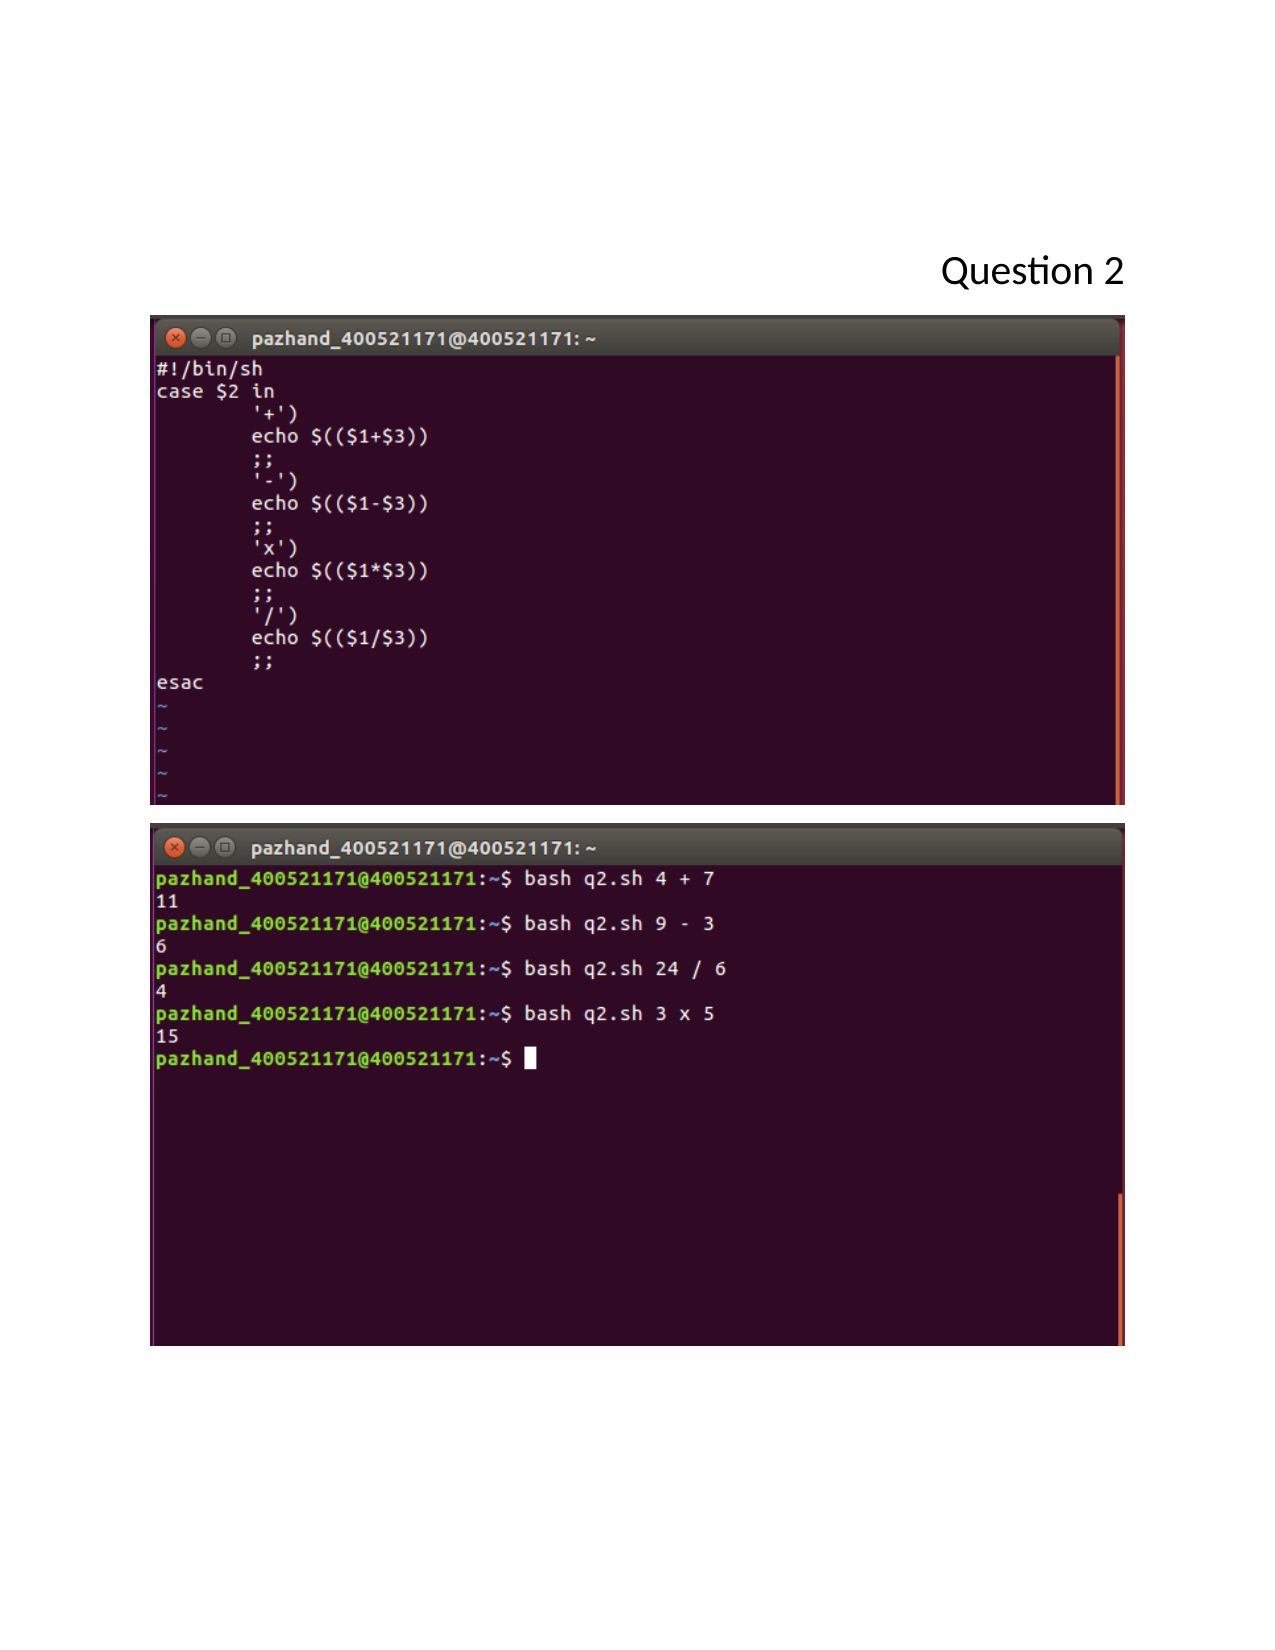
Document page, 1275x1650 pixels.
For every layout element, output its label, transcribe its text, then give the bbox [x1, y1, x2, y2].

picture [150, 315, 1125, 805]
picture [150, 823, 1125, 1346]
text Question 2 [150, 244, 1125, 294]
